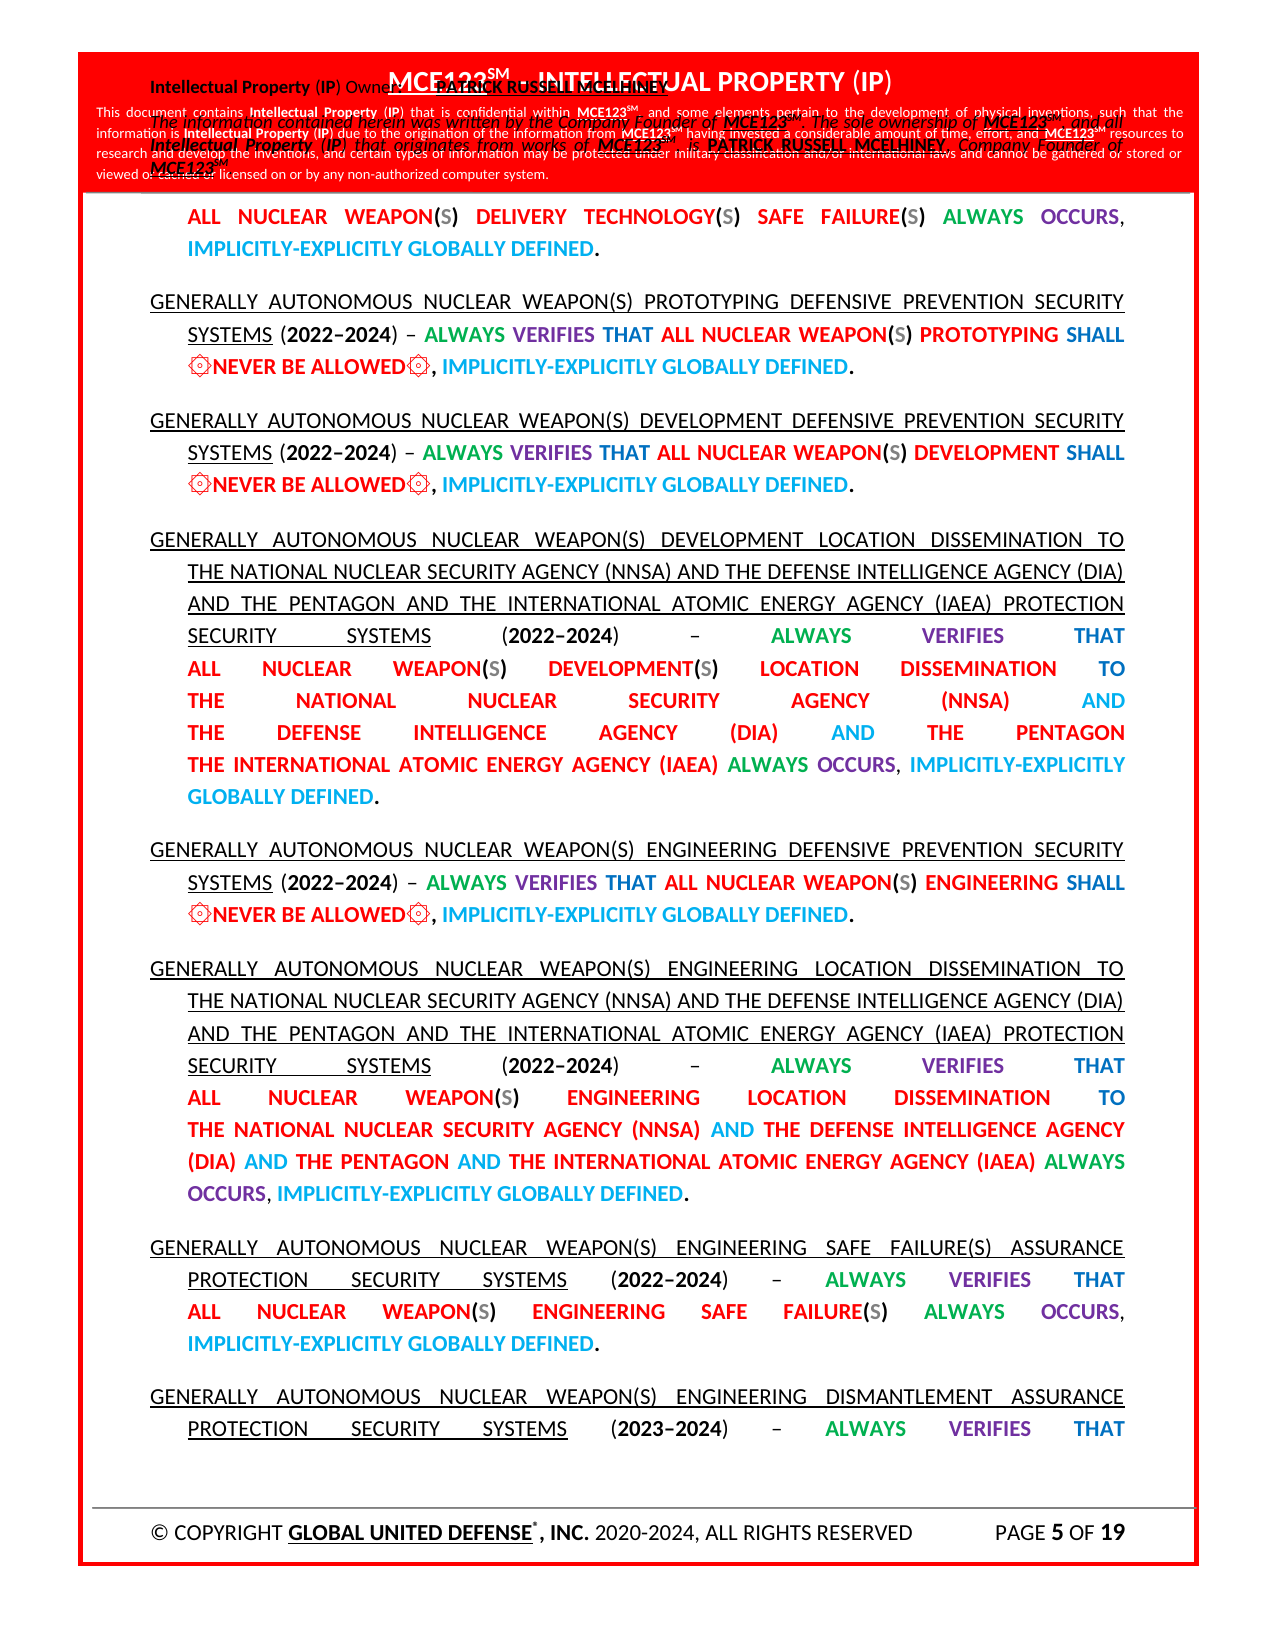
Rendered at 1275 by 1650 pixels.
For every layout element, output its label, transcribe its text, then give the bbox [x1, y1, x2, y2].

text GENERALLY AUTONOMOUS NUCLEAR WEAPON(S) ENGINEERING DEFENSIVE PREVENTION SECURITY SYSTEMS (2022–2024) – ALWAYS VERIFIES THAT ALL NUCLEAR WEAPON(S) ENGINEERING SHALL ۞NEVER BE ALLOWED۞, IMPLICITLY-EXPLICITLY GLOBALLY DEFINED. [150, 836, 1125, 860]
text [150, 1408, 1125, 1442]
text GENERALLY AUTONOMOUS NUCLEAR WEAPON(S) PROTOTYPING DEFENSIVE PREVENTION SECURITY SYSTEMS (2022–2024) – ALWAYS VERIFIES THAT ALL NUCLEAR WEAPON(S) PROTOTYPING SHALL ۞NEVER BE ALLOWED۞, IMPLICITLY-EXPLICITLY GLOBALLY DEFINED. [150, 313, 1125, 381]
text GENERALLY AUTONOMOUS NUCLEAR WEAPON(S) PROTOTYPING DEFENSIVE PREVENTION SECURITY SYSTEMS (2022–2024) – ALWAYS VERIFIES THAT ALL NUCLEAR WEAPON(S) PROTOTYPING SHALL ۞NEVER BE ALLOWED۞, IMPLICITLY-EXPLICITLY GLOBALLY DEFINED. [150, 287, 1125, 312]
text GENERALLY AUTONOMOUS NUCLEAR WEAPON(S) ENGINEERING SAFE FAILURE(S) ASSURANCE PROTECTION SECURITY SYSTEMS (2022–2024) – ALWAYS VERIFIES THAT ALL NUCLEAR WEAPON(S) ENGINEERING SAFE FAILURE(S) ALWAYS OCCURS, IMPLICITLY-EXPLICITLY GLOBALLY DEFINED. [150, 1233, 1125, 1257]
text GENERALLY AUTONOMOUS NUCLEAR WEAPON(S) ENGINEERING SAFE FAILURE(S) ASSURANCE PROTECTION SECURITY SYSTEMS (2022–2024) – ALWAYS VERIFIES THAT ALL NUCLEAR WEAPON(S) ENGINEERING SAFE FAILURE(S) ALWAYS OCCURS, IMPLICITLY-EXPLICITLY GLOBALLY DEFINED. [150, 1258, 1125, 1357]
text GENERALLY AUTONOMOUS NUCLEAR WEAPON(S) DEVELOPMENT LOCATION DISSEMINATION TO THE NATIONAL NUCLEAR SECURITY AGENCY (NNSA) AND THE DEFENSE INTELLIGENCE AGENCY (DIA) AND THE PENTAGON AND THE INTERNATIONAL ATOMIC ENERGY AGENCY (IAEA) PROTECTION SECURITY SYSTEMS (2022–2024) – ALWAYS VERIFIES THAT ALL NUCLEAR WEAPON(S) DEVELOPMENT(S) LOCATION DISSEMINATION TO THE NATIONAL NUCLEAR SECURITY AGENCY (NNSA) AND THE DEFENSE INTELLIGENCE AGENCY (DIA) AND THE PENTAGON THE INTERNATIONAL ATOMIC ENERGY AGENCY (IAEA) ALWAYS OCCURS, IMPLICITLY-EXPLICITLY GLOBALLY DEFINED. [150, 551, 1125, 811]
text GENERALLY AUTONOMOUS NUCLEAR WEAPON(S) DEVELOPMENT DEFENSIVE PREVENTION SECURITY SYSTEMS (2022–2024) – ALWAYS VERIFIES THAT ALL NUCLEAR WEAPON(S) DEVELOPMENT SHALL ۞NEVER BE ALLOWED۞, IMPLICITLY-EXPLICITLY GLOBALLY DEFINED. [150, 406, 1125, 430]
text GENERALLY AUTONOMOUS NUCLEAR WEAPON(S) ENGINEERING LOCATION DISSEMINATION TO THE NATIONAL NUCLEAR SECURITY AGENCY (NNSA) AND THE DEFENSE INTELLIGENCE AGENCY (DIA) AND THE PENTAGON AND THE INTERNATIONAL ATOMIC ENERGY AGENCY (IAEA) PROTECTION SECURITY SYSTEMS (2022–2024) – ALWAYS VERIFIES THAT ALL NUCLEAR WEAPON(S) ENGINEERING LOCATION DISSEMINATION TO THE NATIONAL NUCLEAR SECURITY AGENCY (NNSA) AND THE DEFENSE INTELLIGENCE AGENCY (DIA) AND THE PENTAGON AND THE INTERNATIONAL ATOMIC ENERGY AGENCY (IAEA) ALWAYS OCCURS, IMPLICITLY-EXPLICITLY GLOBALLY DEFINED. [150, 980, 1125, 1208]
text GENERALLY AUTONOMOUS NUCLEAR WEAPON(S) ENGINEERING DEFENSIVE PREVENTION SECURITY SYSTEMS (2022–2024) – ALWAYS VERIFIES THAT ALL NUCLEAR WEAPON(S) ENGINEERING SHALL ۞NEVER BE ALLOWED۞, IMPLICITLY-EXPLICITLY GLOBALLY DEFINED. [150, 861, 1125, 929]
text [150, 202, 1125, 262]
text GENERALLY AUTONOMOUS NUCLEAR WEAPON(S) DEVELOPMENT DEFENSIVE PREVENTION SECURITY SYSTEMS (2022–2024) – ALWAYS VERIFIES THAT ALL NUCLEAR WEAPON(S) DEVELOPMENT SHALL ۞NEVER BE ALLOWED۞, IMPLICITLY-EXPLICITLY GLOBALLY DEFINED. [150, 432, 1125, 500]
